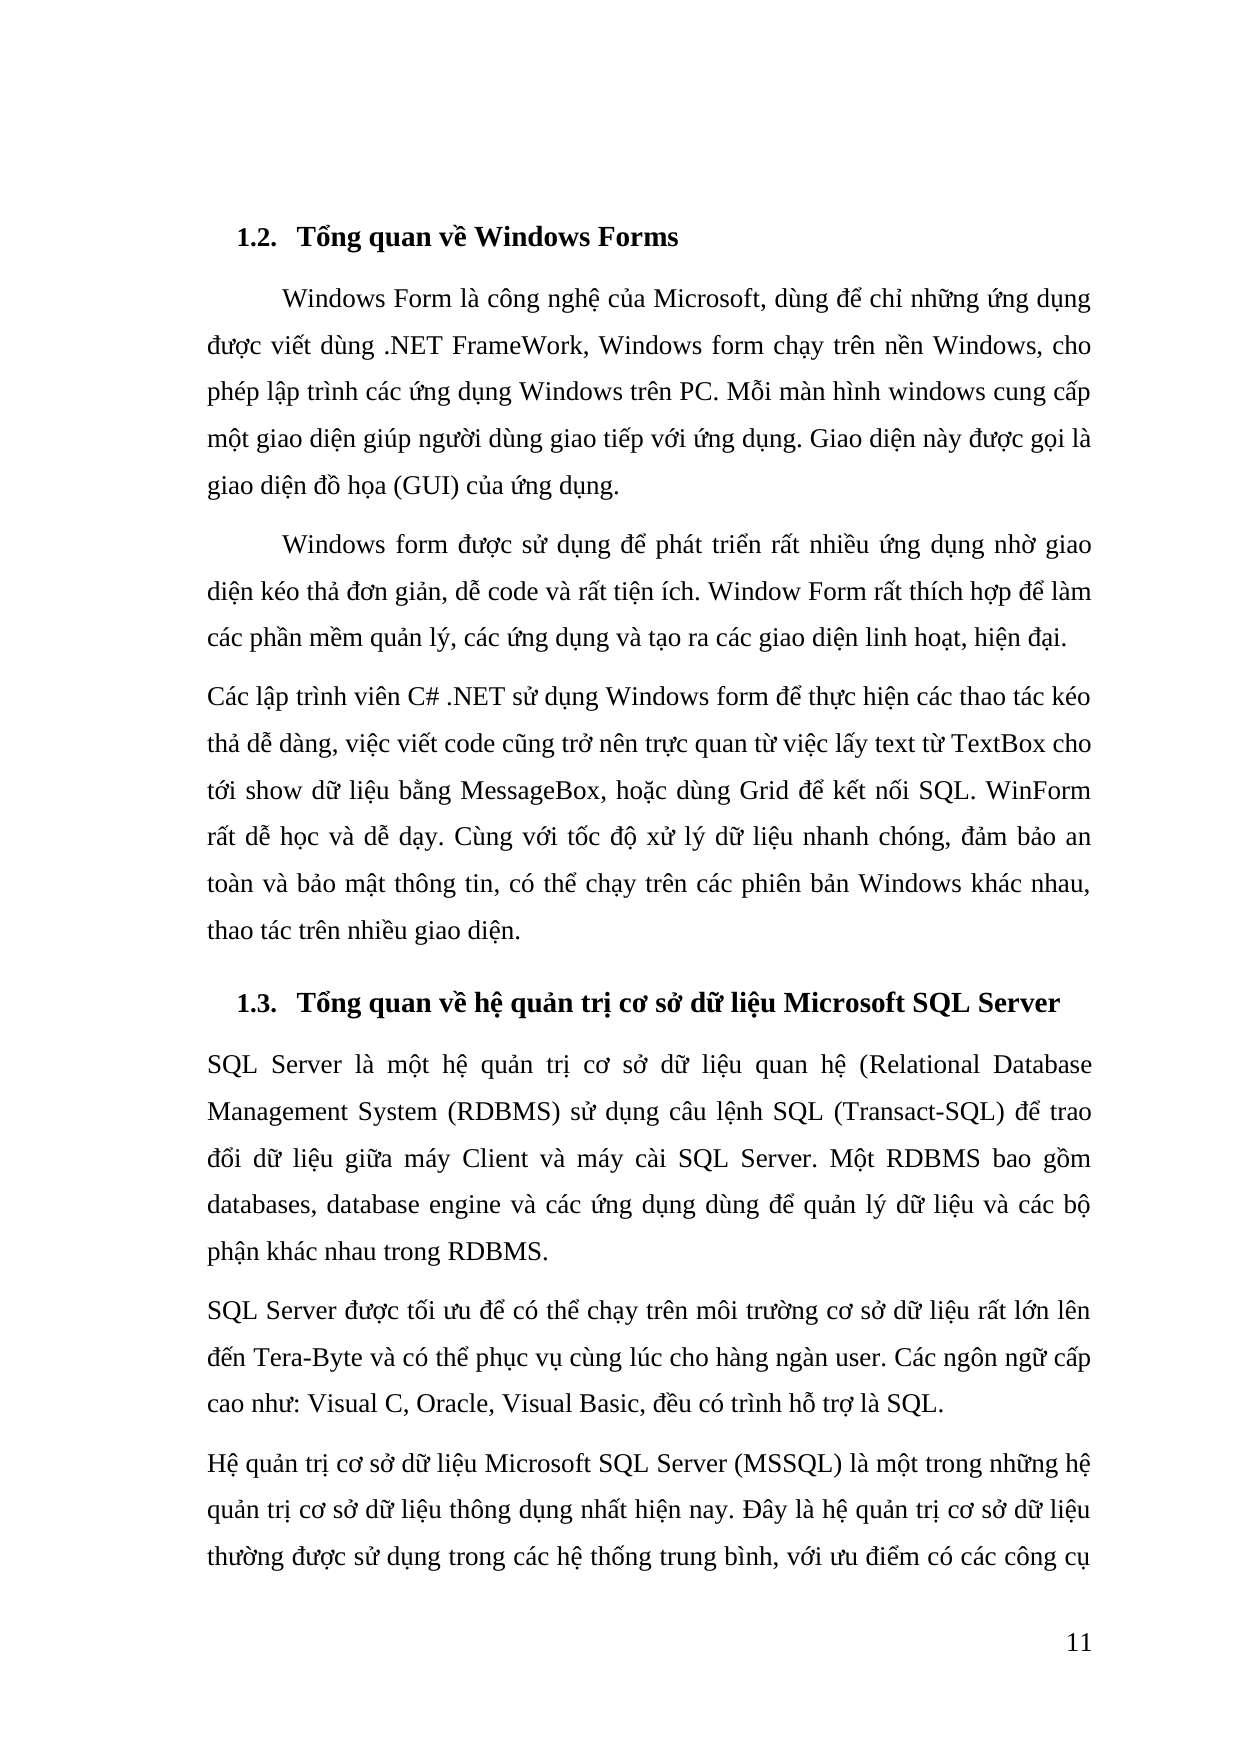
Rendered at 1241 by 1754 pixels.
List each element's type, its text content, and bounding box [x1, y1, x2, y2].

text SQL Server là một hệ quản trị cơ sở dữ liệu quan hệ (Relational Database Management System (RDBMS) sử dụng câu lệnh SQL (Transact-SQL) để trao đổi dữ liệu giữa máy Client và máy cài SQL Server. Một RDBMS bao gồm databases, database engine và các ứng dụng dùng để quản lý dữ liệu và các bộ phận khác nhau trong RDBMS. [207, 1048, 1092, 1266]
text Windows form được sử dụng để phát triển rất nhiều ứng dụng nhờ giao diện kéo thả đơn giản, dễ code và rất tiện ích. Window Form rất thích hợp để làm các phần mềm quản lý, các ứng dụng và tạo ra các giao diện linh hoạt, hiện đại. [207, 528, 1092, 652]
subtitle Tổng quan về hệ quản trị cơ sở dữ liệu Microsoft SQL Server [236, 986, 1092, 1019]
text Các lập trình viên C# .NET sử dụng Windows form để thực hiện các thao tác kéo thả dễ dàng, việc viết code cũng trở nên trực quan từ việc lấy text từ TextBox cho tới show dữ liệu bằng MessageBox, hoặc dùng Grid để kết nối SQL. WinForm rất dễ học và dễ dạy. Cùng với tốc độ xử lý dữ liệu nhanh chóng, đảm bảo an toàn và bảo mật thông tin, có thể chạy trên các phiên bản Windows khác nhau, thao tác trên nhiều giao diện. [207, 681, 1092, 945]
text SQL Server được tối ưu để có thể chạy trên môi trường cơ sở dữ liệu rất lớn lên đến Tera-Byte và có thể phục vụ cùng lúc cho hàng ngàn user. Các ngôn ngữ cấp cao như: Visual C, Oracle, Visual Basic, đều có trình hỗ trợ là SQL. [207, 1294, 1092, 1419]
subtitle Tổng quan về Windows Forms [236, 219, 1092, 253]
